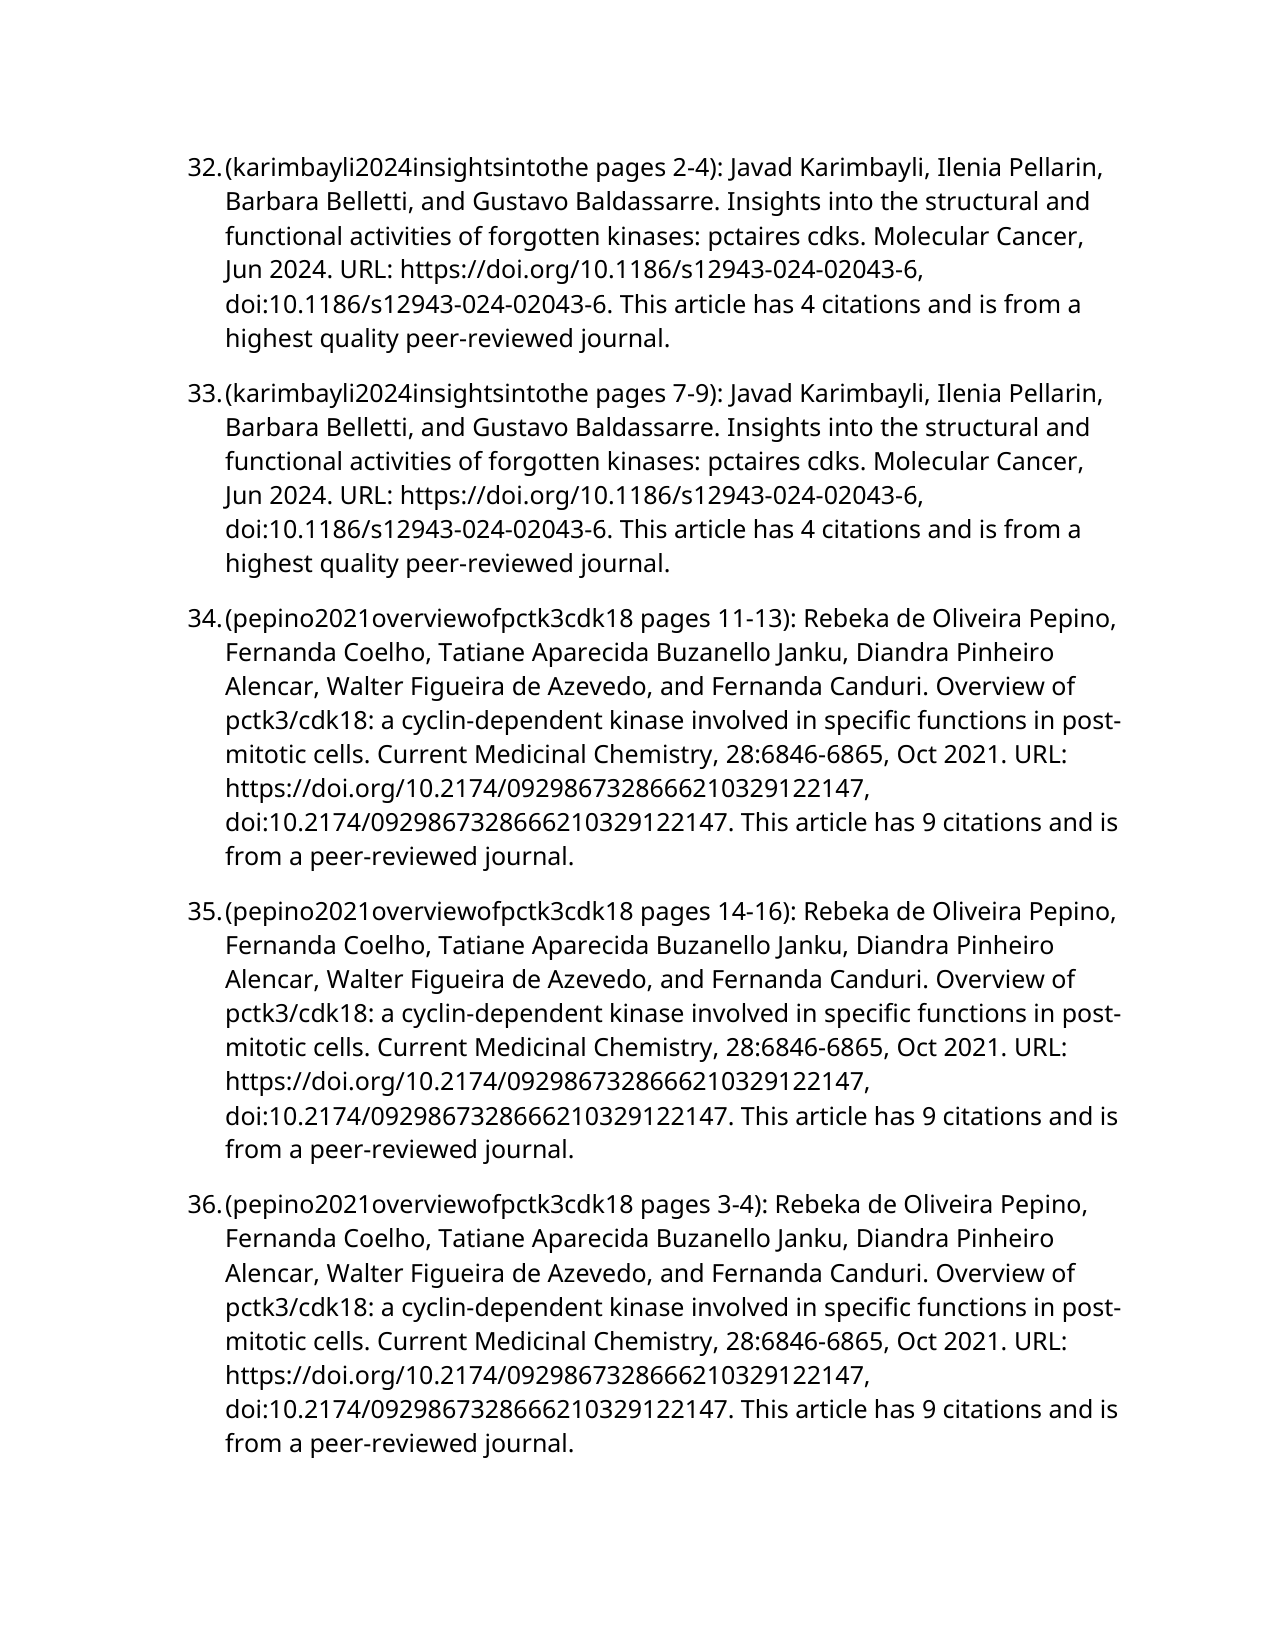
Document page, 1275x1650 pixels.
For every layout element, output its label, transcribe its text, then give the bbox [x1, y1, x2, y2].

list (karimbayli2024insightsintothe pages 7-9): Javad Karimbayli, Ilenia Pellarin, Barbara Belletti, and Gustavo Baldassarre. Insights into the structural and functional activities of forgotten kinases: pctaires cdks. Molecular Cancer, Jun 2024. URL: https://doi.org/10.1186/s12943-024-02043-6, doi:10.1186/s12943-024-02043-6. This article has 4 citations and is from a highest quality peer-reviewed journal. [187, 375, 1125, 579]
list (pepino2021overviewofpctk3cdk18 pages 3-4): Rebeka de Oliveira Pepino, Fernanda Coelho, Tatiane Aparecida Buzanello Janku, Diandra Pinheiro Alencar, Walter Figueira de Azevedo, and Fernanda Canduri. Overview of pctk3/cdk18: a cyclin-dependent kinase involved in specific functions in post-mitotic cells. Current Medicinal Chemistry, 28:6846-6865, Oct 2021. URL: https://doi.org/10.2174/0929867328666210329122147, doi:10.2174/0929867328666210329122147. This article has 9 citations and is from a peer-reviewed journal. [187, 1187, 1125, 1459]
list (karimbayli2024insightsintothe pages 2-4): Javad Karimbayli, Ilenia Pellarin, Barbara Belletti, and Gustavo Baldassarre. Insights into the structural and functional activities of forgotten kinases: pctaires cdks. Molecular Cancer, Jun 2024. URL: https://doi.org/10.1186/s12943-024-02043-6, doi:10.1186/s12943-024-02043-6. This article has 4 citations and is from a highest quality peer-reviewed journal. [187, 150, 1125, 354]
list (pepino2021overviewofpctk3cdk18 pages 14-16): Rebeka de Oliveira Pepino, Fernanda Coelho, Tatiane Aparecida Buzanello Janku, Diandra Pinheiro Alencar, Walter Figueira de Azevedo, and Fernanda Canduri. Overview of pctk3/cdk18: a cyclin-dependent kinase involved in specific functions in post-mitotic cells. Current Medicinal Chemistry, 28:6846-6865, Oct 2021. URL: https://doi.org/10.2174/0929867328666210329122147, doi:10.2174/0929867328666210329122147. This article has 9 citations and is from a peer-reviewed journal. [187, 894, 1125, 1166]
list (pepino2021overviewofpctk3cdk18 pages 11-13): Rebeka de Oliveira Pepino, Fernanda Coelho, Tatiane Aparecida Buzanello Janku, Diandra Pinheiro Alencar, Walter Figueira de Azevedo, and Fernanda Canduri. Overview of pctk3/cdk18: a cyclin-dependent kinase involved in specific functions in post-mitotic cells. Current Medicinal Chemistry, 28:6846-6865, Oct 2021. URL: https://doi.org/10.2174/0929867328666210329122147, doi:10.2174/0929867328666210329122147. This article has 9 citations and is from a peer-reviewed journal. [187, 600, 1125, 873]
